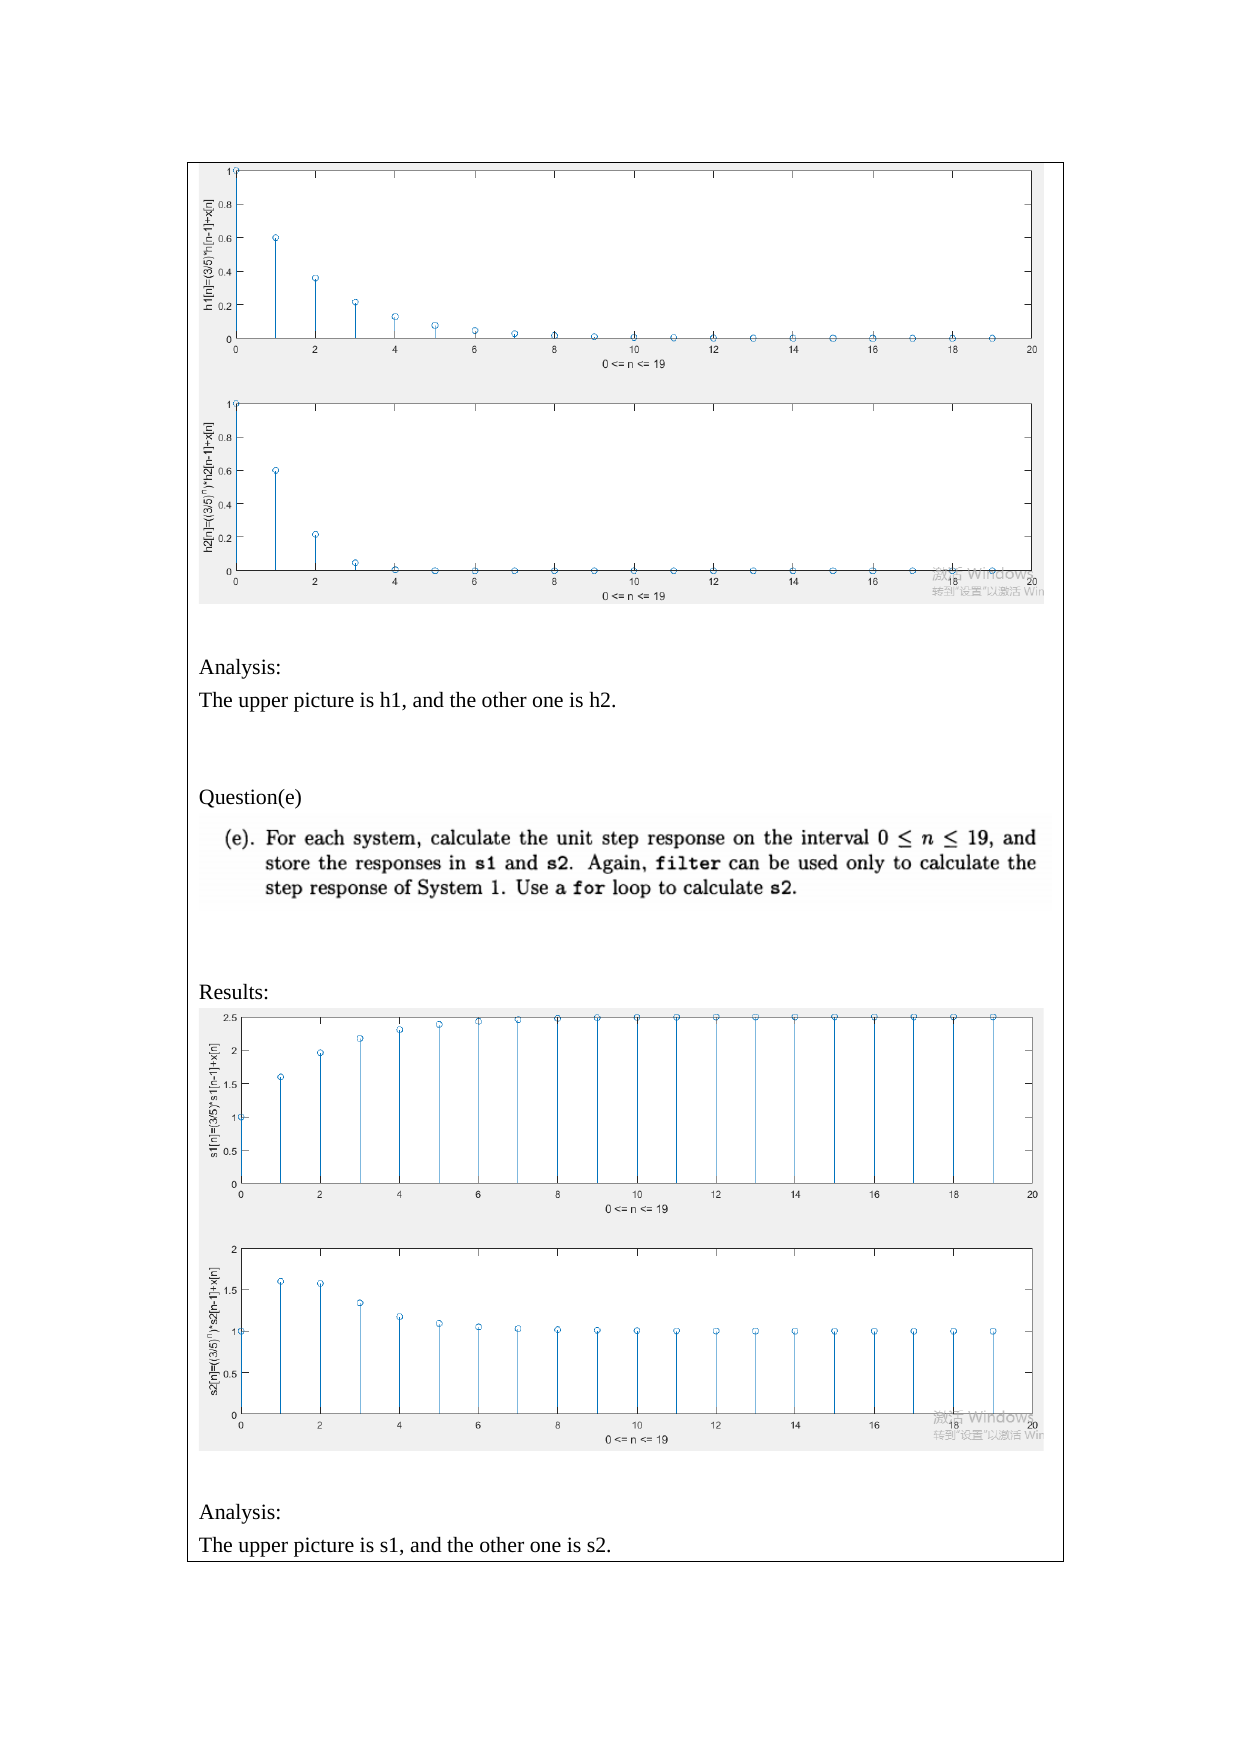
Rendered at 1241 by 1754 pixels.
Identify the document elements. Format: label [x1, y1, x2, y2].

table_cell [188, 163, 1063, 1561]
picture [198, 1008, 1044, 1451]
picture [198, 163, 1044, 604]
picture [198, 813, 1052, 911]
